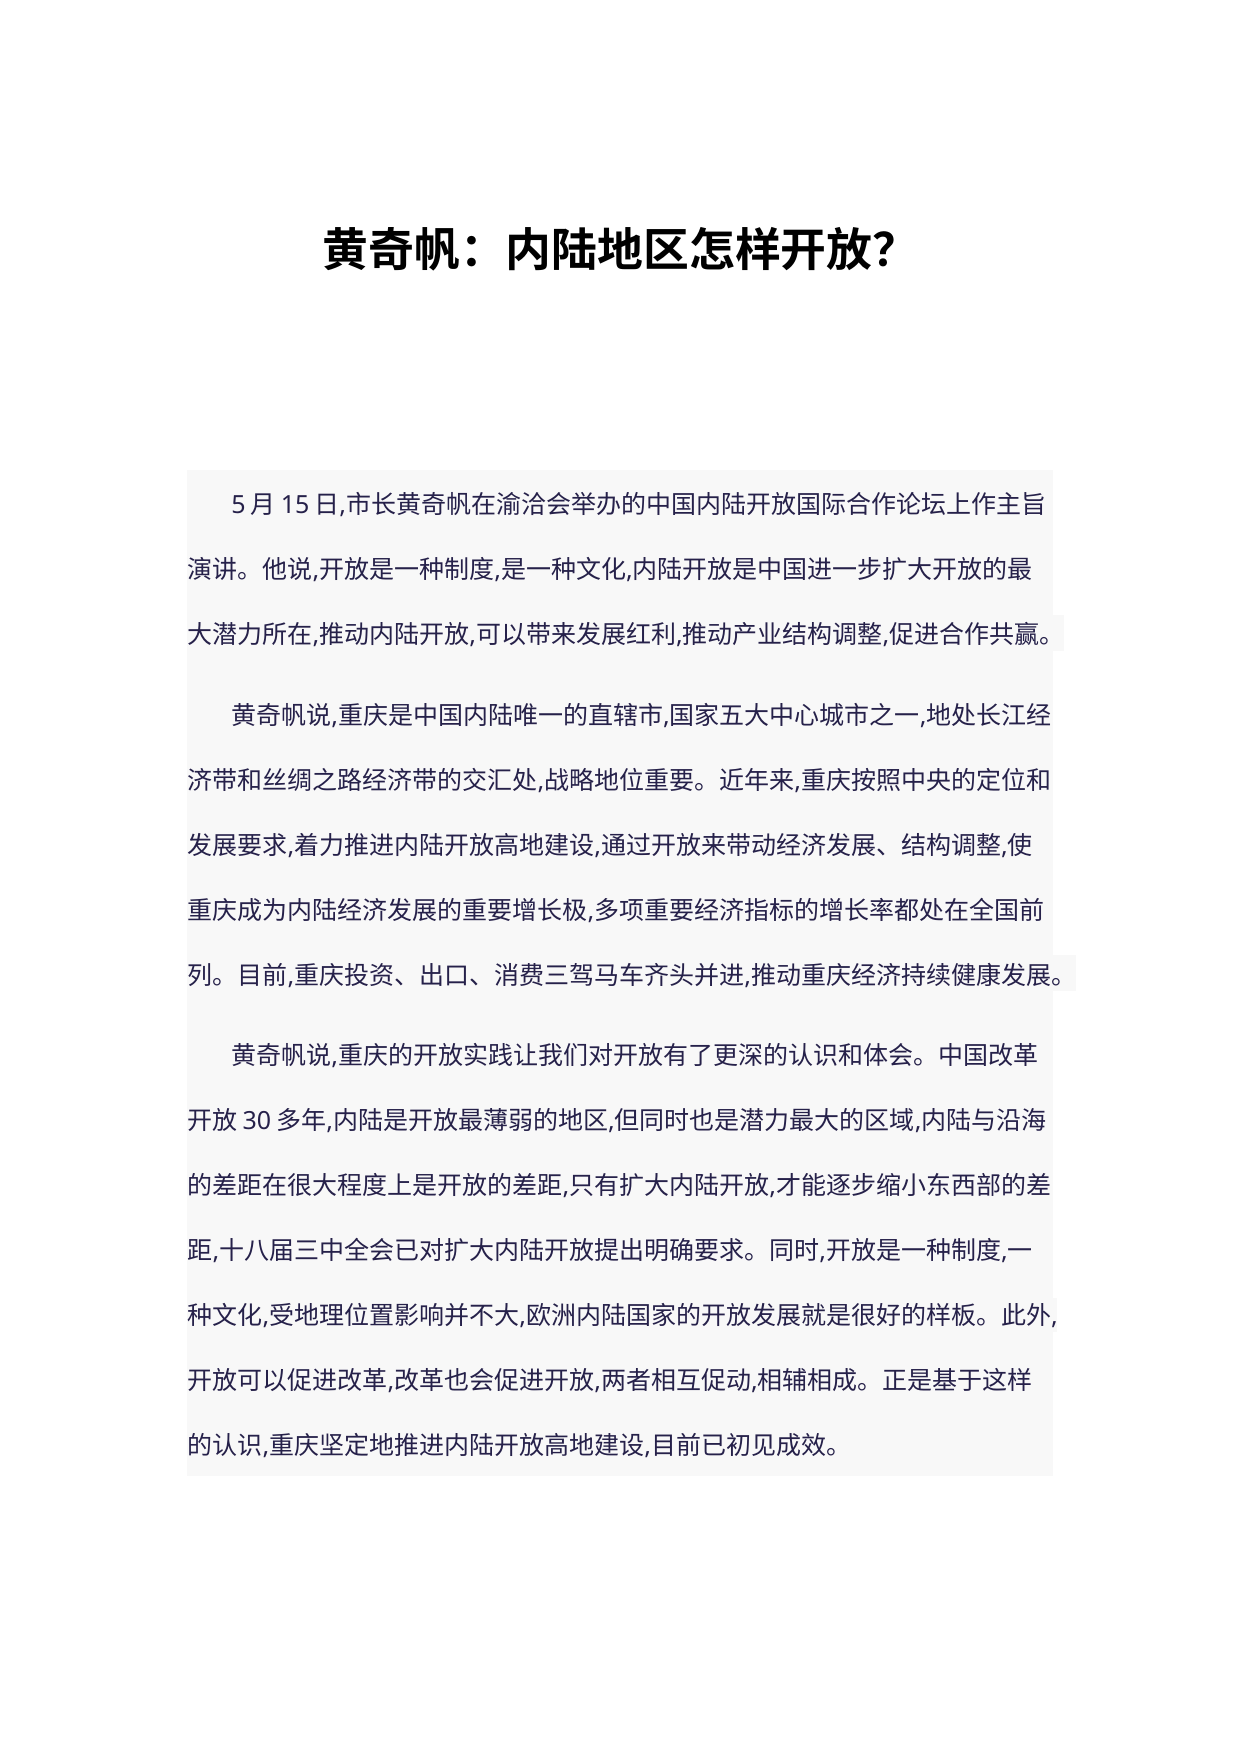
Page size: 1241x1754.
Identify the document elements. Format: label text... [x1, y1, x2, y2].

text 黄奇帆说,重庆的开放实践让我们对开放有了更深的认识和体会。中国改革开放30多年,内陆是开放最薄弱的地区,但同时也是潜力最大的区域,内陆与沿海的差距在很大程度上是开放的差距,只有扩大内陆开放,才能逐步缩小东西部的差距,十八届三中全会已对扩大内陆开放提出明确要求。同时,开放是一种制度,一种文化,受地理位置影响并不大,欧洲内陆国家的开放发展就是很好的样板。此外,开放可以促进改革,改革也会促进开放,两者相互促动,相辅相成。正是基于这样的认识,重庆坚定地推进内陆开放高地建设,目前已初见成效。 [187, 1021, 1053, 1476]
subtitle 黄奇帆：内陆地区怎样开放？ [187, 197, 1053, 295]
text 黄奇帆说,重庆是中国内陆唯一的直辖市,国家五大中心城市之一,地处长江经济带和丝绸之路经济带的交汇处,战略地位重要。近年来,重庆按照中央的定位和发展要求,着力推进内陆开放高地建设,通过开放来带动经济发展、结构调整,使重庆成为内陆经济发展的重要增长极,多项重要经济指标的增长率都处在全国前列。目前,重庆投资、出口、消费三驾马车齐头并进,推动重庆经济持续健康发展。 [187, 681, 1053, 1006]
text 5月15日,市长黄奇帆在渝洽会举办的中国内陆开放国际合作论坛上作主旨演讲。他说,开放是一种制度,是一种文化,内陆开放是中国进一步扩大开放的最大潜力所在,推动内陆开放,可以带来发展红利,推动产业结构调整,促进合作共赢。 [187, 470, 1053, 665]
